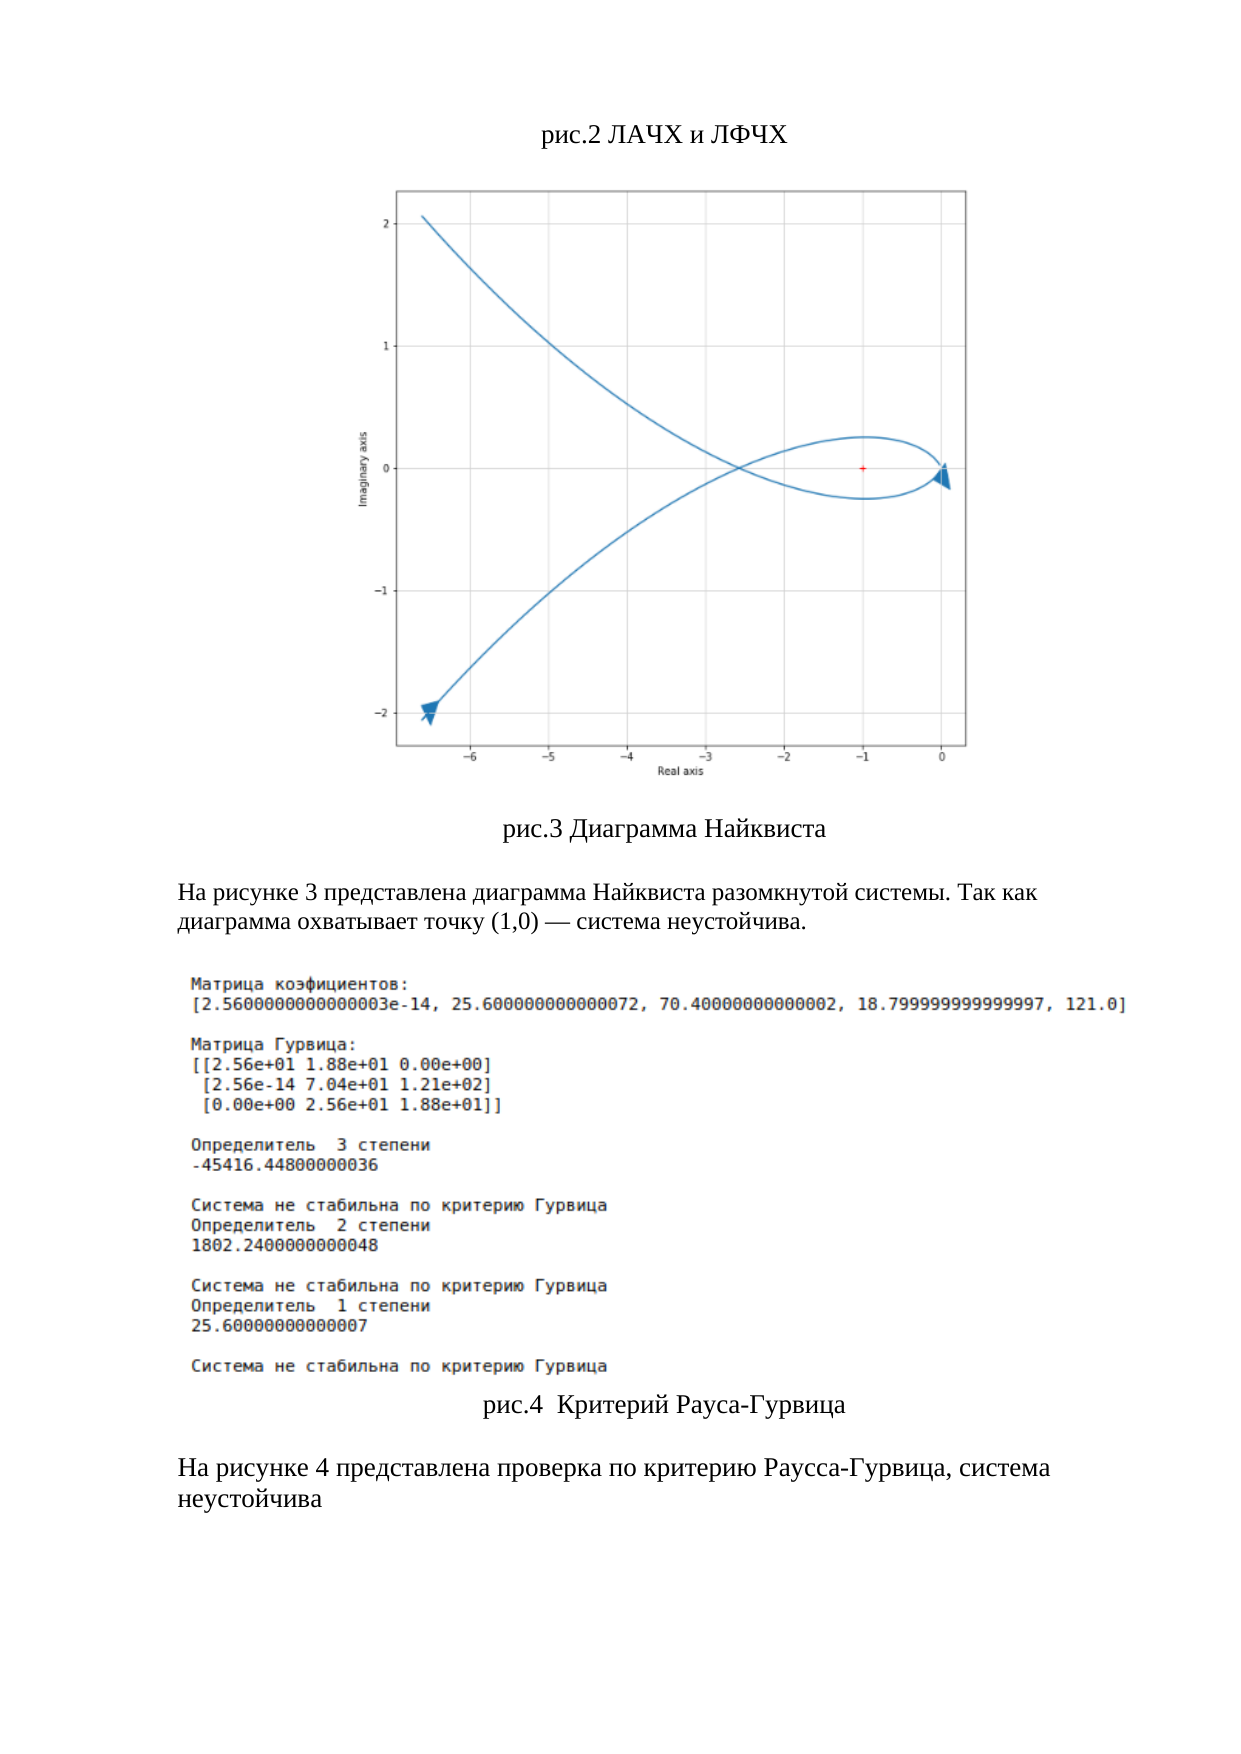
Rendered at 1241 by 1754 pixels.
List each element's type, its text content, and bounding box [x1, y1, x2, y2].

text На рисунке 4 представлена проверка по критерию Раусса-Гурвица, система неустойчива [177, 1451, 1152, 1513]
text рис.2 ЛАЧХ и ЛФЧХ [177, 118, 1152, 149]
text рис.3 Диаграмма Найквиста [177, 812, 1152, 843]
picture [341, 180, 988, 779]
picture [177, 970, 1152, 1389]
text На рисунке 3 представлена диаграмма Найквиста разомкнутой системы. Так как диаграмма охватывает точку (1,0) — система неустойчива. [177, 877, 1152, 934]
text рис.4 Критерий Рауса-Гурвица [177, 1389, 1152, 1420]
